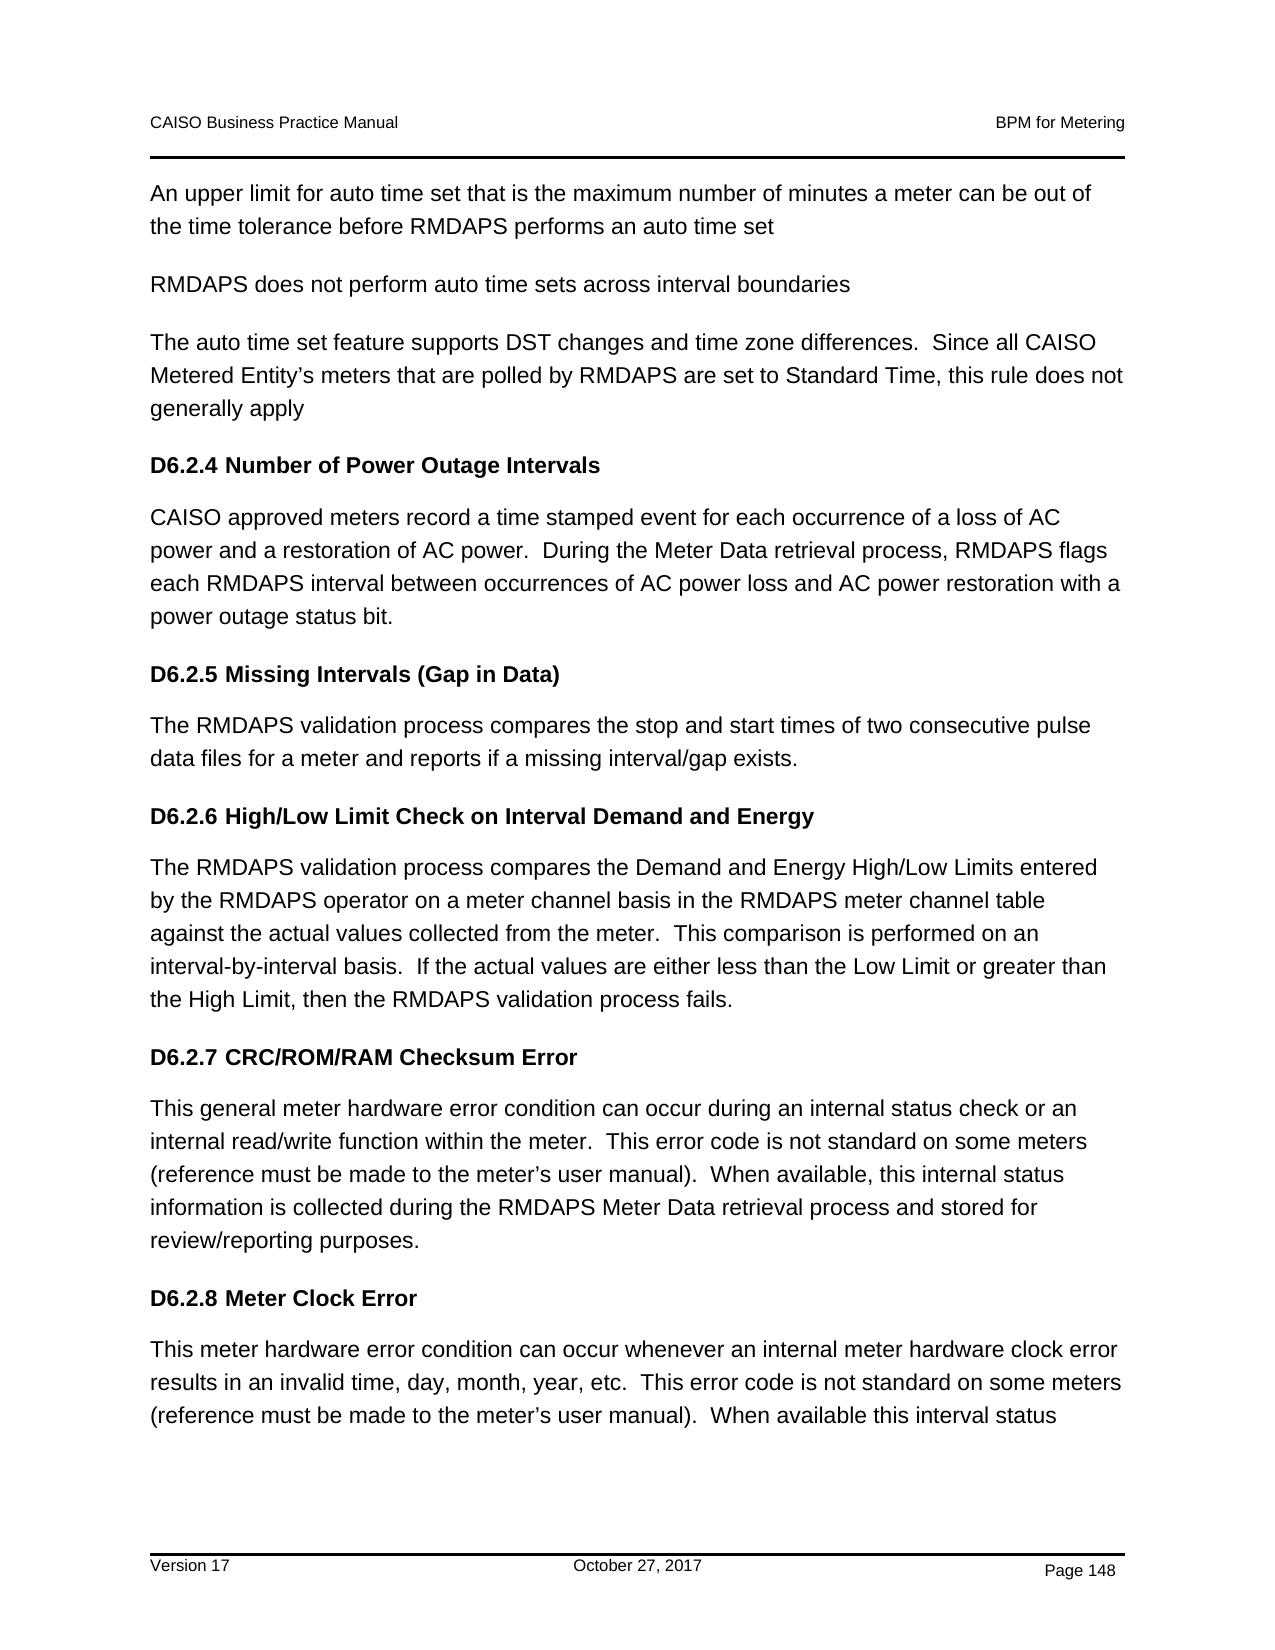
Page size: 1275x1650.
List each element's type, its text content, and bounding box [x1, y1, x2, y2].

text D6.2.7 CRC/ROM/RAM Checksum Error [150, 1044, 1125, 1070]
text This general meter hardware error condition can occur during an internal status check or an internal read/write function within the meter. This error code is not standard on some meters (reference must be made to the meter’s user manual). When available, this internal status information is collected during the RMDAPS Meter Data retrieval process and stored for review/reporting purposes. [150, 1095, 1125, 1253]
text D6.2.6 High/Low Limit Check on Interval Demand and Energy [150, 803, 1125, 829]
text The RMDAPS validation process compares the Demand and Energy High/Low Limits entered by the RMDAPS operator on a meter channel basis in the RMDAPS meter channel table against the actual values collected from the meter. This comparison is performed on an interval-by-interval basis. If the actual values are either less than the Low Limit or greater than the High Limit, then the RMDAPS validation process fails. [150, 854, 1125, 1012]
text RMDAPS does not perform auto time sets across interval boundaries [150, 271, 1125, 297]
text CAISO approved meters record a time stamped event for each occurrence of a loss of AC power and a restoration of AC power. During the Meter Data retrieval process, RMDAPS flags each RMDAPS interval between occurrences of AC power loss and AC power restoration with a power outage status bit. [150, 504, 1125, 629]
text The auto time set feature supports DST changes and time zone differences. Since all CAISO Metered Entity’s meters that are polled by RMDAPS are set to Standard Time, this rule does not generally apply [150, 329, 1125, 421]
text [150, 1336, 1125, 1428]
text The RMDAPS validation process compares the stop and start times of two consecutive pulse data files for a meter and reports if a missing interval/gap exists. [150, 712, 1125, 771]
text D6.2.5 Missing Intervals (Gap in Data) [150, 661, 1125, 687]
text D6.2.8 Meter Clock Error [150, 1284, 1125, 1311]
text D6.2.4 Number of Power Outage Intervals [150, 452, 1125, 479]
text An upper limit for auto time set that is the maximum number of minutes a meter can be out of the time tolerance before RMDAPS performs an auto time set [150, 180, 1125, 239]
